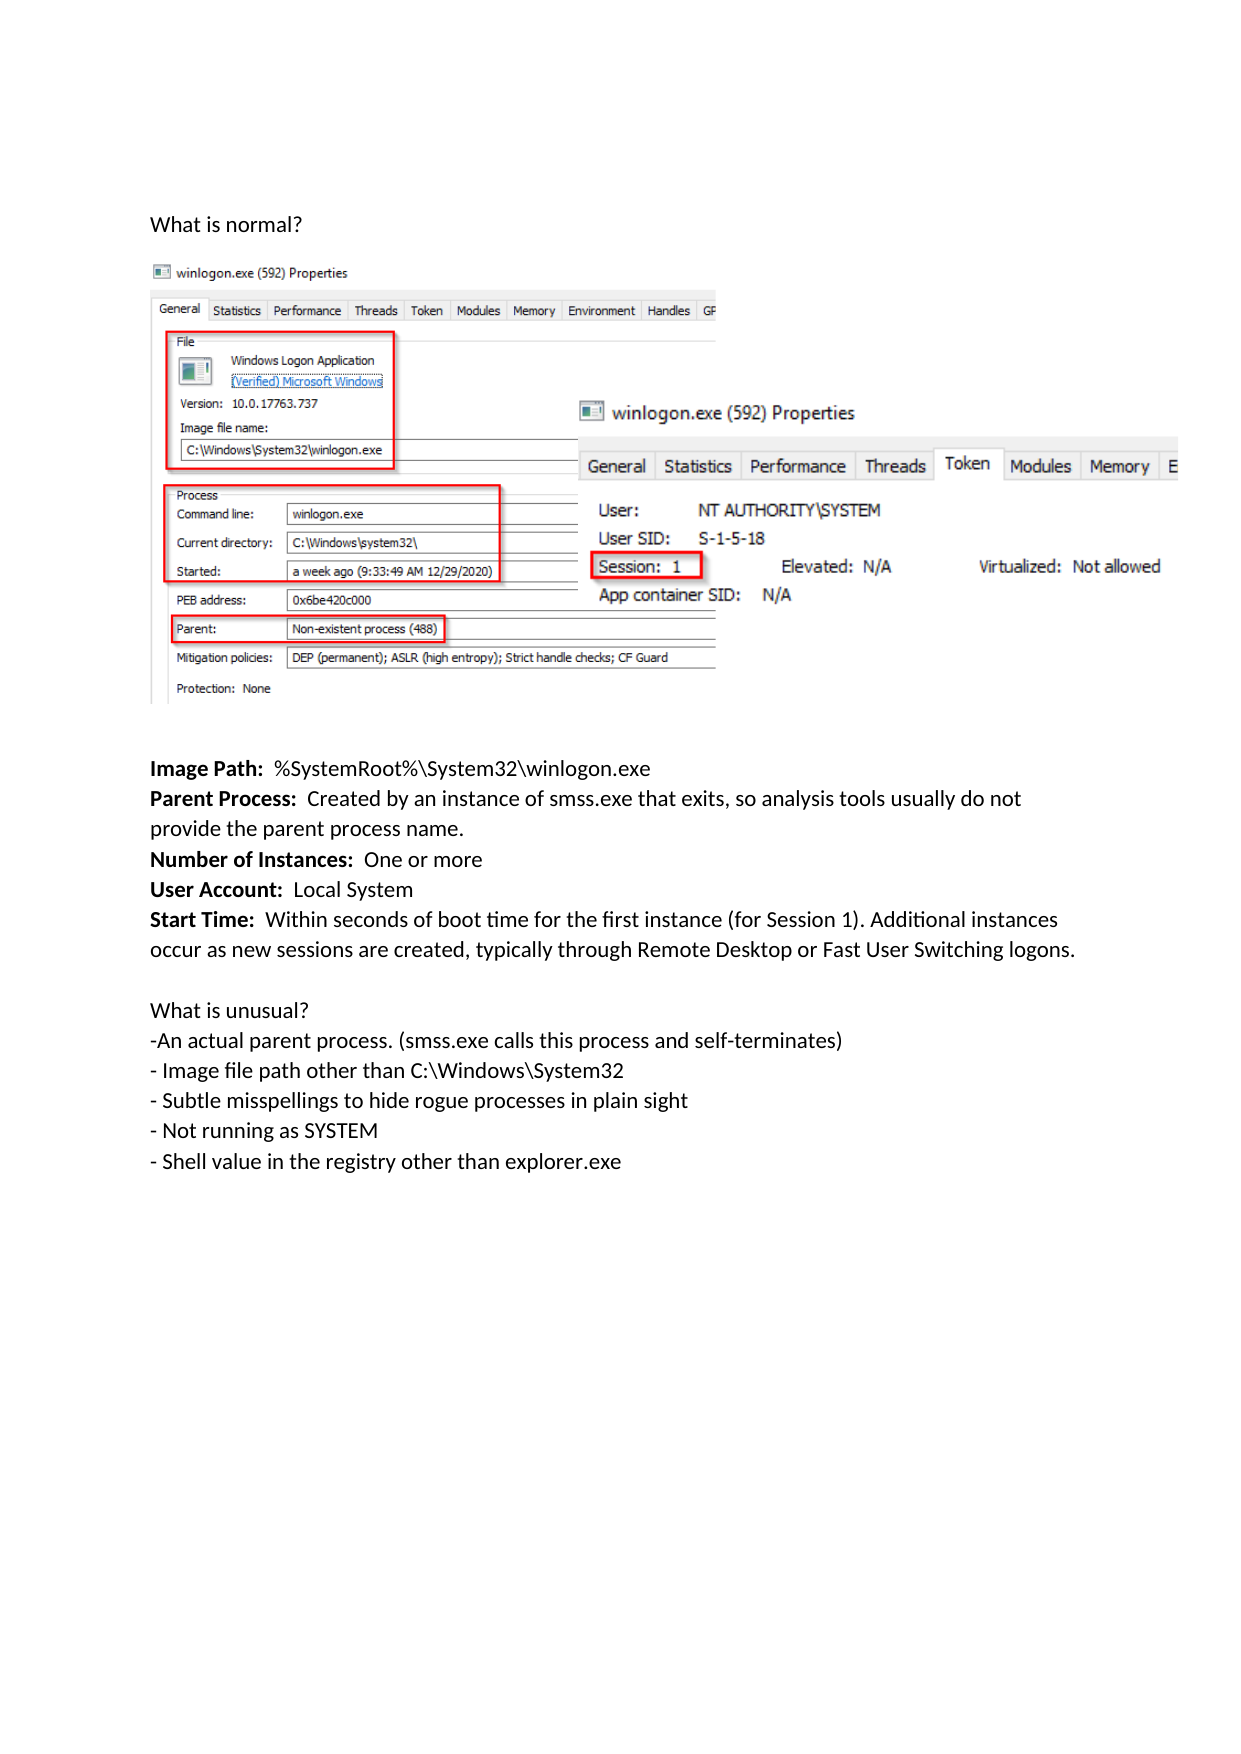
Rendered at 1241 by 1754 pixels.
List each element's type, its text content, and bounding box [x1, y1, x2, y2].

text User Account: Local System [150, 875, 1090, 903]
text What is normal? [150, 210, 1090, 238]
text - Subtle misspellings to hide rogue processes in plain sight [150, 1086, 1090, 1114]
text What is unusual? [150, 996, 1090, 1024]
text Start Time: Within seconds of boot time for the first instance (for Session 1). Additional instances occur as new sessions are created, typically through Remote Desktop or Fast User Switching logons. [150, 905, 1090, 963]
text Image Path: %SystemRoot%\System32\winlogon.exe [150, 754, 1090, 782]
text - Shell value in the registry other than explorer.exe [150, 1147, 1090, 1175]
text Parent Process: Created by an instance of smss.exe that exits, so analysis tools usually do not provide the parent process name. [150, 784, 1090, 843]
text - Image file path other than C:\Windows\System32 [150, 1056, 1090, 1084]
picture [150, 260, 1179, 704]
text Number of Instances: One or more [150, 845, 1090, 873]
text - Not running as SYSTEM [150, 1117, 1090, 1145]
text -An actual parent process. (smss.exe calls this process and self-terminates) [150, 1026, 1090, 1054]
